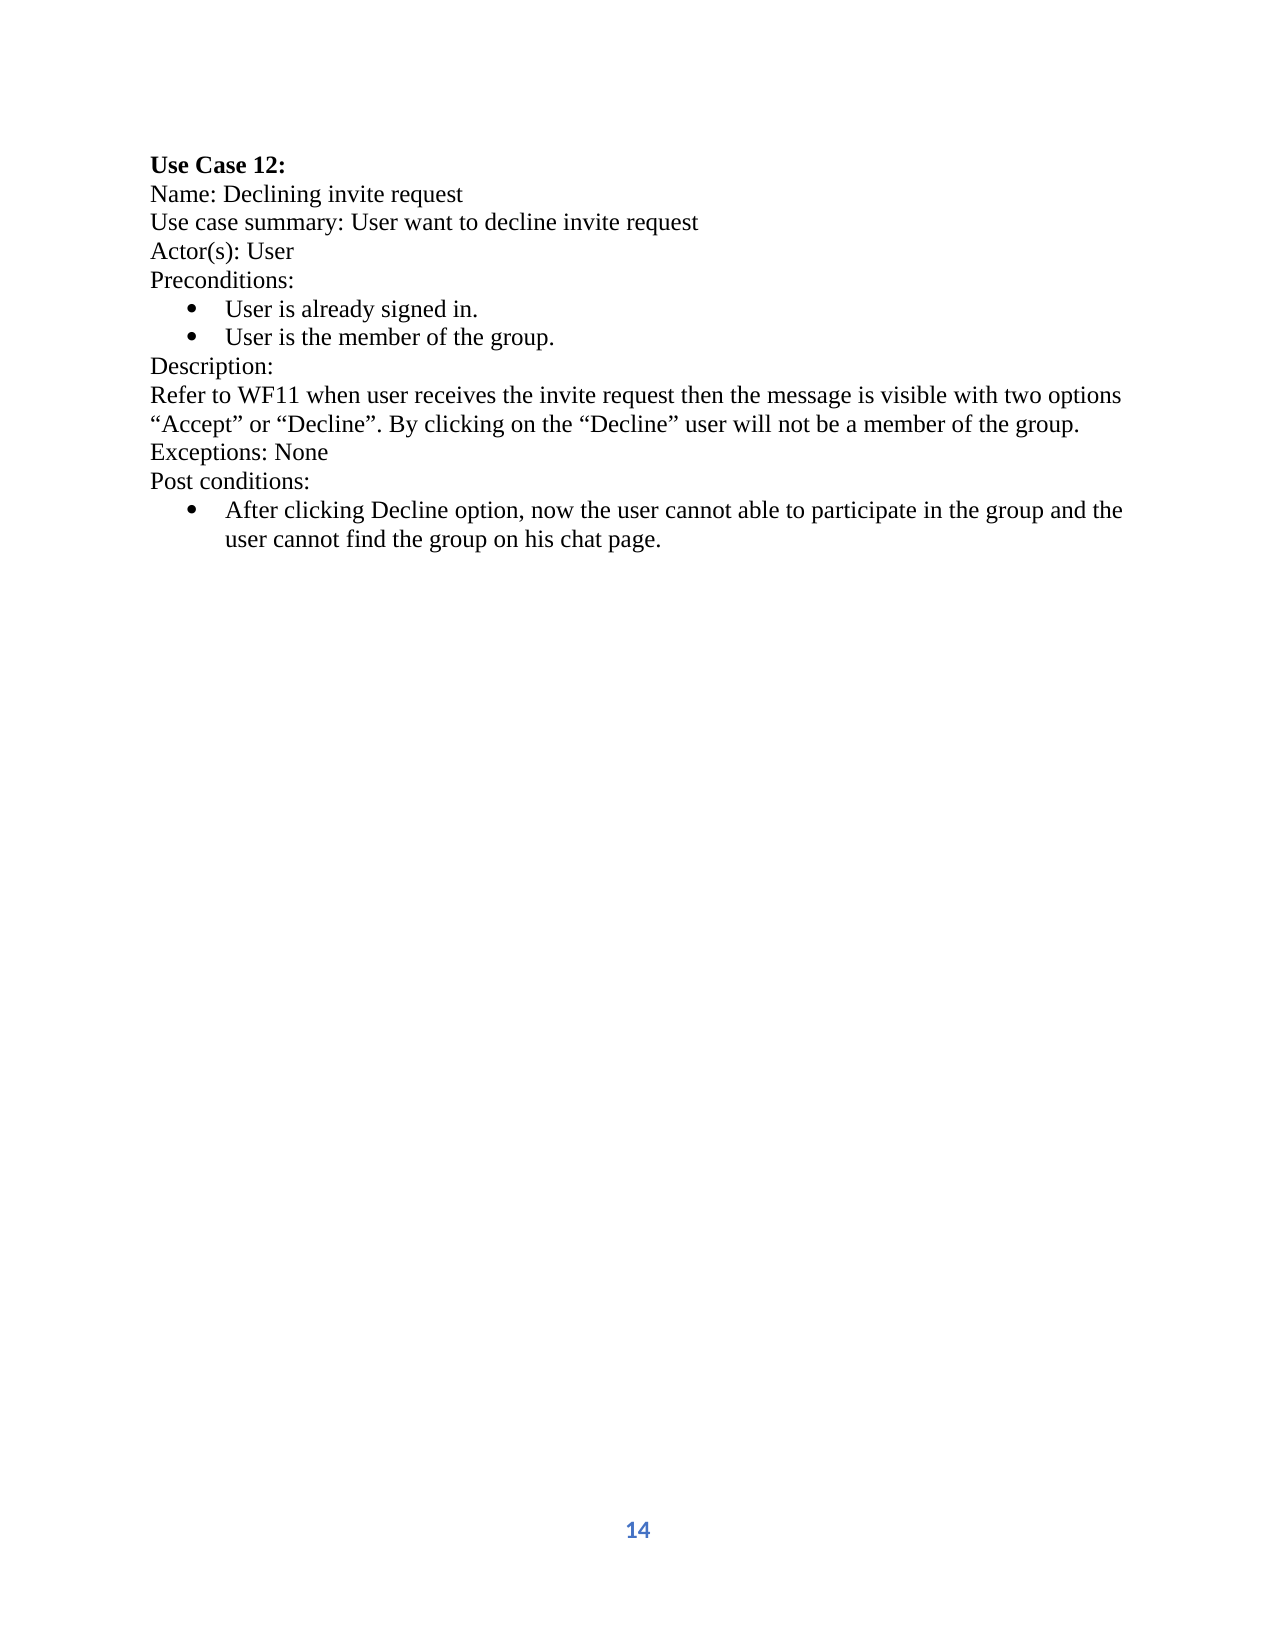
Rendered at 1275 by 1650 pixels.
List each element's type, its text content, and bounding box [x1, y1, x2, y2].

text Exceptions: None [150, 437, 1125, 466]
text Use Case 12: [150, 150, 1125, 179]
text Actor(s): User [150, 236, 1125, 265]
text Refer to WF11 when user receives the invite request then the message is visible with two options “Accept” or “Decline”. By clicking on the “Decline” user will not be a member of the group. [150, 380, 1125, 437]
text Use case summary: User want to decline invite request [150, 207, 1125, 236]
list User is the member of the group. [187, 322, 1125, 351]
text Name: Declining invite request [150, 179, 1125, 207]
text Preconditions: [150, 265, 1125, 294]
list After clicking Decline option, now the user cannot able to participate in the group and the user cannot find the group on his chat page. [187, 495, 1125, 552]
text Post conditions: [150, 466, 1125, 495]
text Description: [150, 351, 1125, 380]
list User is already signed in. [187, 294, 1125, 322]
